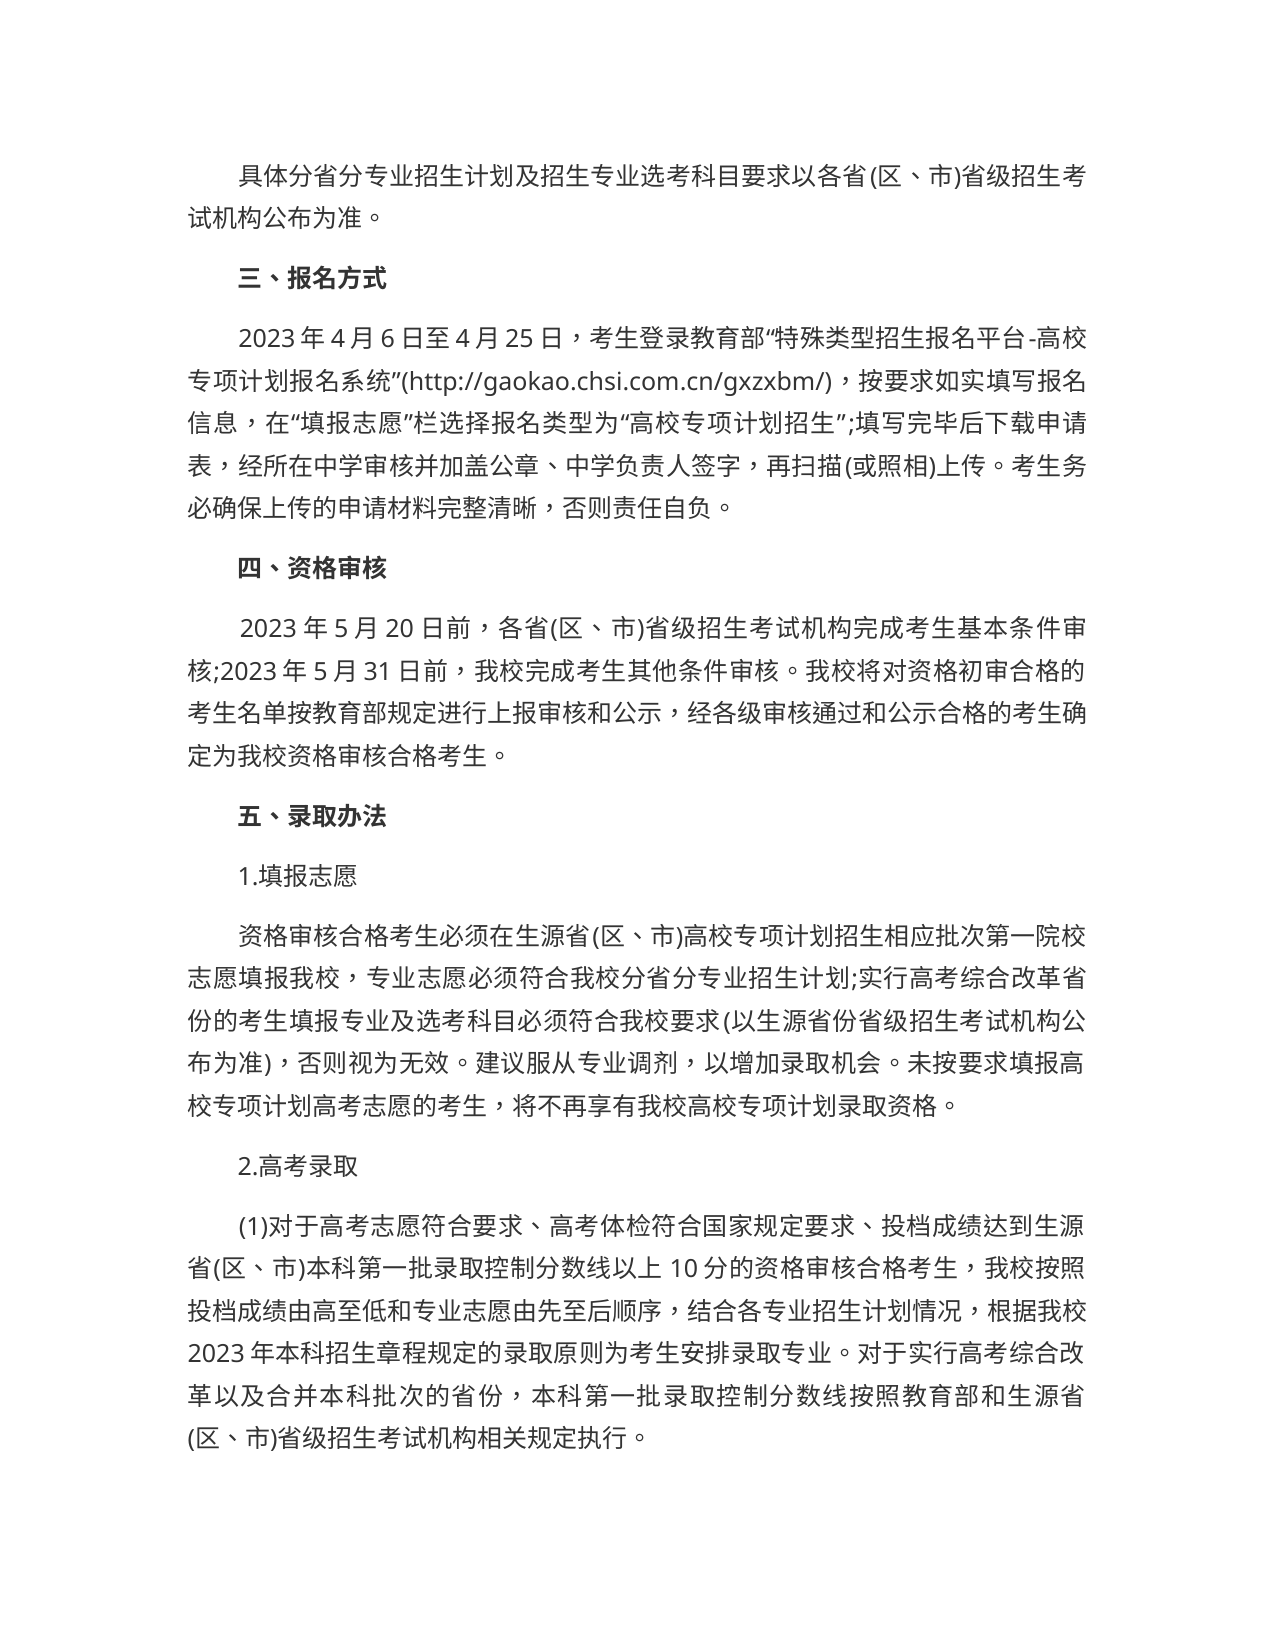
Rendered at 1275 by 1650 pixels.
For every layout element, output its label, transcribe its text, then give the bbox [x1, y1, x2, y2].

text (1)对于高考志愿符合要求、高考体检符合国家规定要求、投档成绩达到生源省(区、市)本科第一批录取控制分数线以上10分的资格审核合格考生，我校按照投档成绩由高至低和专业志愿由先至后顺序，结合各专业招生计划情况，根据我校2023年本科招生章程规定的录取原则为考生安排录取专业。对于实行高考综合改革以及合并本科批次的省份，本科第一批录取控制分数线按照教育部和生源省(区、市)省级招生考试机构相关规定执行。 [187, 1200, 1087, 1455]
text 2023年4月6日至4月25日，考生登录教育部“特殊类型招生报名平台-高校专项计划报名系统”(http://gaokao.chsi.com.cn/gxzxbm/)，按要求如实填写报名信息，在“填报志愿”栏选择报名类型为“高校专项计划招生”;填写完毕后下载申请表，经所在中学审核并加盖公章、中学负责人签字，再扫描(或照相)上传。考生务必确保上传的申请材料完整清晰，否则责任自负。 [187, 312, 1087, 525]
text 具体分省分专业招生计划及招生专业选考科目要求以各省(区、市)省级招生考试机构公布为准。 [187, 150, 1087, 235]
text 2.高考录取 [187, 1140, 1087, 1182]
text 四、资格审核 [187, 542, 1087, 585]
text 1.填报志愿 [187, 850, 1087, 892]
text 五、录取办法 [187, 790, 1087, 832]
text 2023年5月20日前，各省(区、市)省级招生考试机构完成考生基本条件审核;2023年5月31日前，我校完成考生其他条件审核。我校将对资格初审合格的考生名单按教育部规定进行上报审核和公示，经各级审核通过和公示合格的考生确定为我校资格审核合格考生。 [187, 602, 1087, 772]
text 资格审核合格考生必须在生源省(区、市)高校专项计划招生相应批次第一院校志愿填报我校，专业志愿必须符合我校分省分专业招生计划;实行高考综合改革省份的考生填报专业及选考科目必须符合我校要求(以生源省份省级招生考试机构公布为准)，否则视为无效。建议服从专业调剂，以增加录取机会。未按要求填报高校专项计划高考志愿的考生，将不再享有我校高校专项计划录取资格。 [187, 910, 1087, 1122]
text 三、报名方式 [187, 252, 1087, 295]
